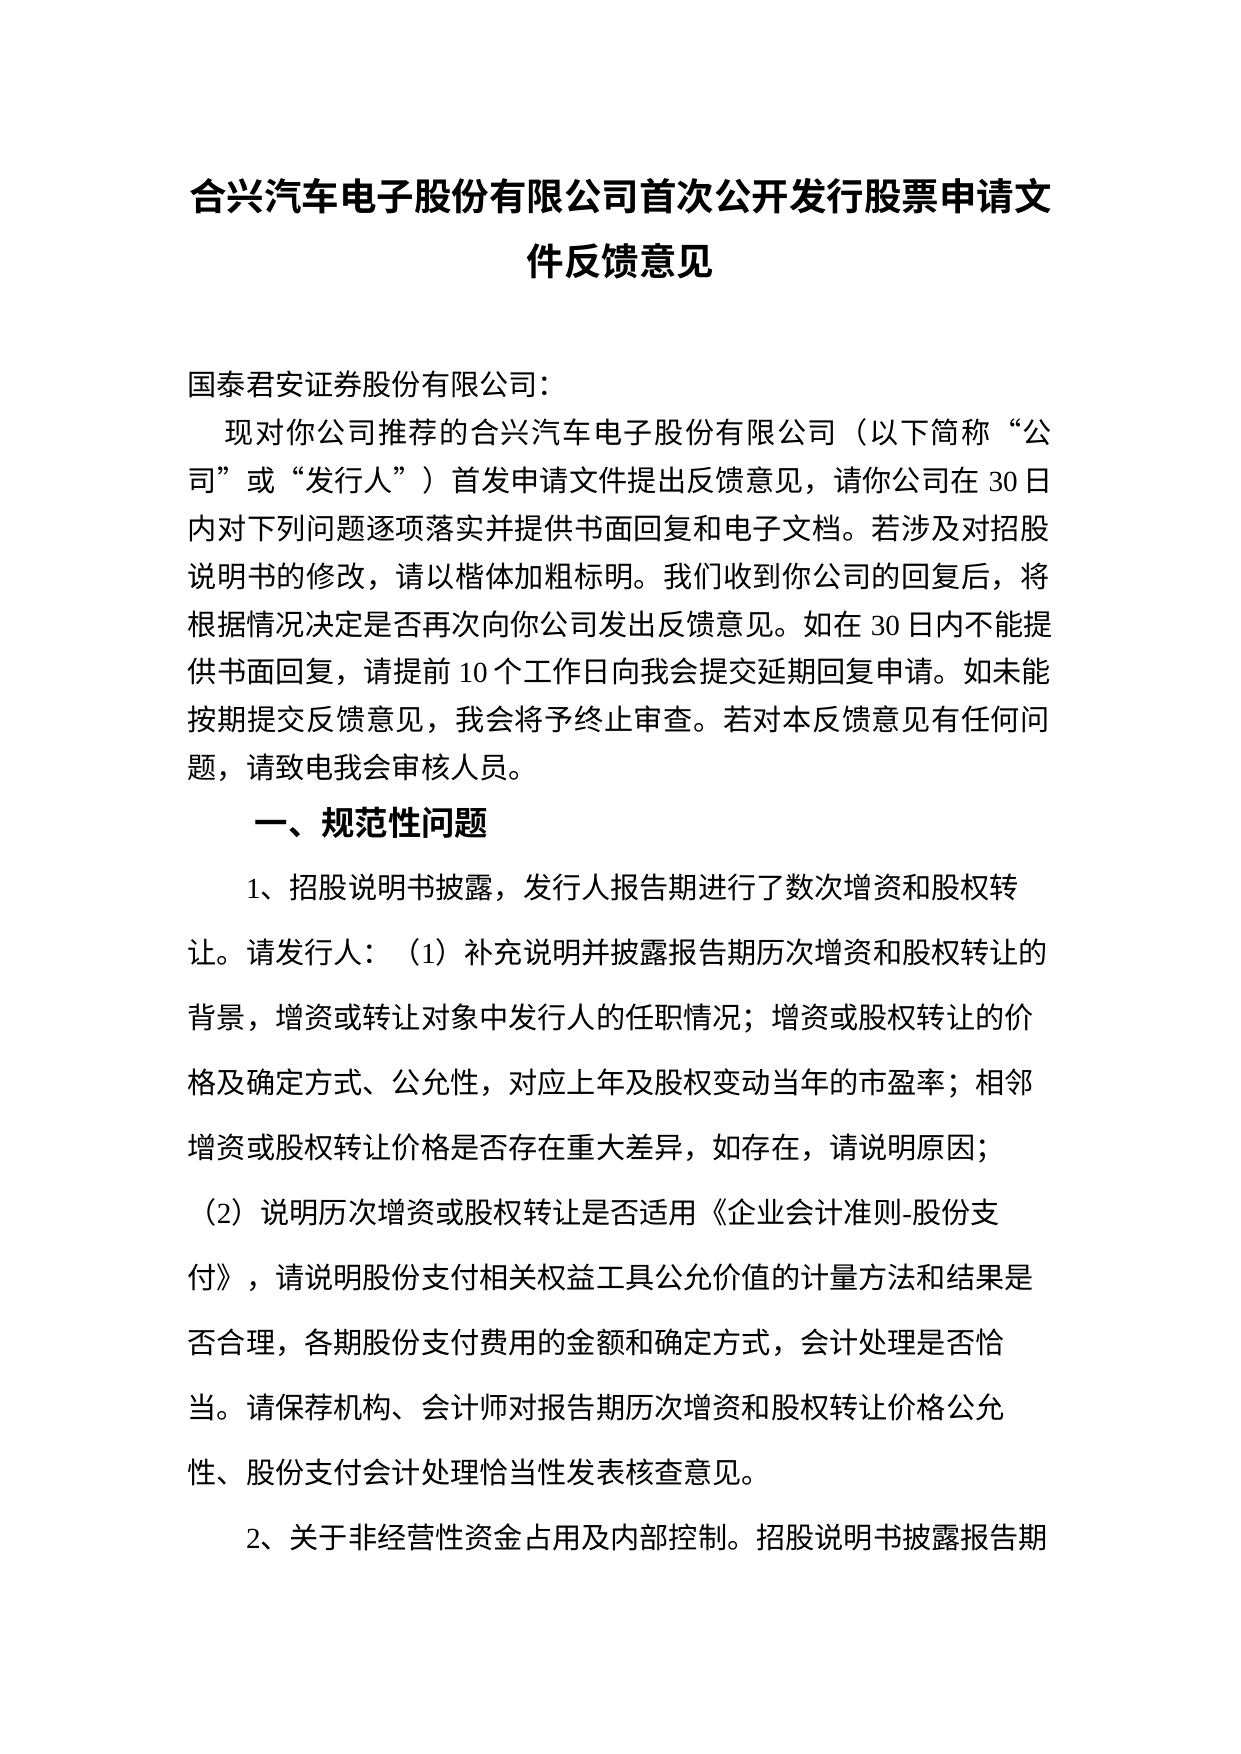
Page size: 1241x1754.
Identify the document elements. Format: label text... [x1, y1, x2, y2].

list 规范性问题 [187, 788, 1053, 853]
text 1、招股说明书披露，发行人报告期进行了数次增资和股权转让。请发行人：（1）补充说明并披露报告期历次增资和股权转让的背景，增资或转让对象中发行人的任职情况；增资或股权转让的价格及确定方式、公允性，对应上年及股权变动当年的市盈率；相邻增资或股权转让价格是否存在重大差异，如存在，请说明原因；（2）说明历次增资或股权转让是否适用《企业会计准则-股份支付》，请说明股份支付相关权益工具公允价值的计量方法和结果是否合理，各期股份支付费用的金额和确定方式，会计处理是否恰当。请保荐机构、会计师对报告期历次增资和股权转让价格公允性、股份支付会计处理恰当性发表核查意见。 [187, 853, 1053, 1503]
list 国泰君安证券股份有限公司： [187, 357, 1053, 405]
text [187, 1503, 1053, 1568]
text 合兴汽车电子股份有限公司首次公开发行股票申请文件反馈意见 [187, 162, 1053, 292]
list 现对你公司推荐的合兴汽车电子股份有限公司（以下简称“公司”或“发行人”）首发申请文件提出反馈意见，请你公司在30日内对下列问题逐项落实并提供书面回复和电子文档。若涉及对招股说明书的修改，请以楷体加粗标明。我们收到你公司的回复后，将根据情况决定是否再次向你公司发出反馈意见。如在30日内不能提供书面回复，请提前10个工作日向我会提交延期回复申请。如未能按期提交反馈意见，我会将予终止审查。若对本反馈意见有任何问题，请致电我会审核人员。 [187, 405, 1053, 788]
